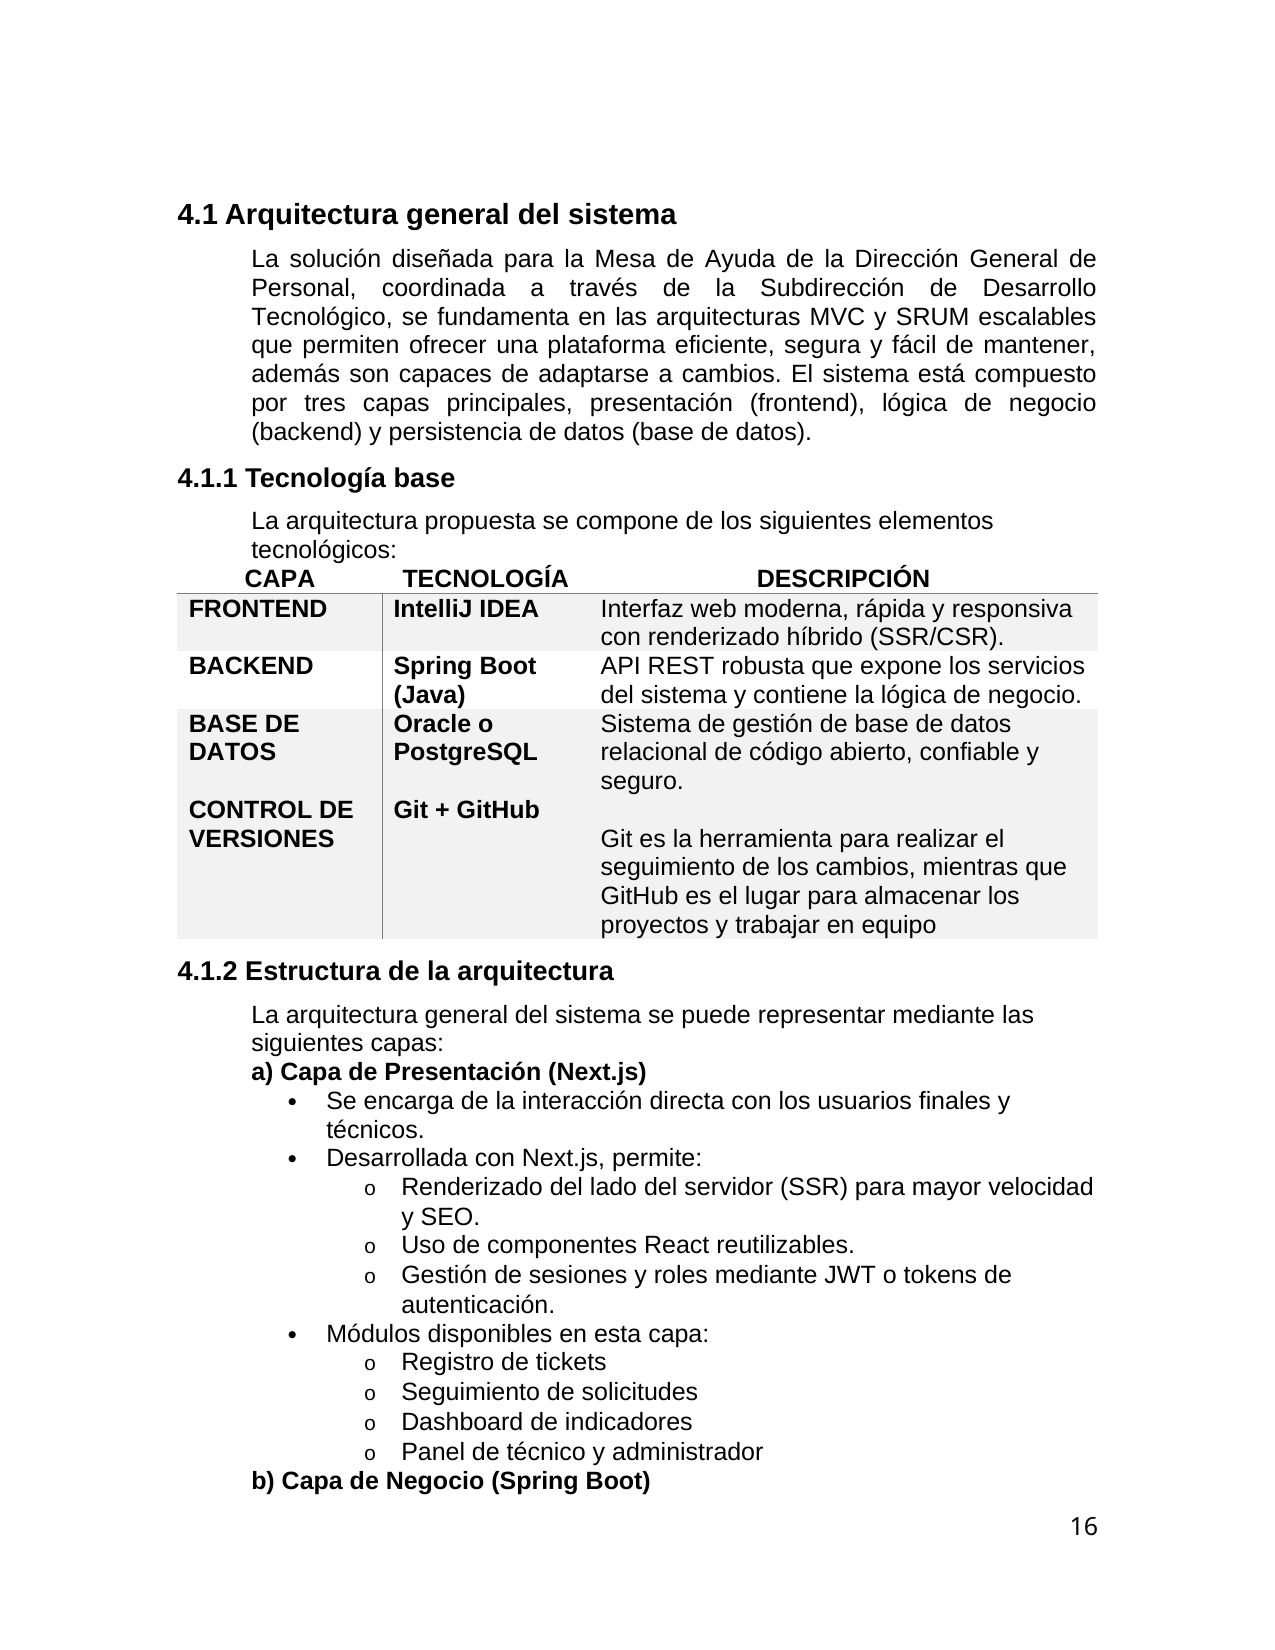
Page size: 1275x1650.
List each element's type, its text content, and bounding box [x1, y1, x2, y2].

subtitle 4.1.2 Estructura de la arquitectura [177, 955, 1098, 987]
table_cell Backend [177, 651, 382, 709]
list Seguimiento de solicitudes [363, 1377, 1098, 1407]
table_cell API REST robusta que expone los servicios del sistema y contiene la lógica de negocio. [589, 651, 1098, 709]
list Dashboard de indicadores [363, 1407, 1098, 1436]
subtitle 4.1 Arquitectura general del sistema [177, 197, 1098, 231]
table_cell Interfaz web moderna, rápida y responsiva con renderizado híbrido (SSR/CSR). [589, 594, 1098, 651]
table_cell Base de datos Control de versiones [177, 709, 382, 939]
table_header Capa [177, 564, 382, 593]
list Se encarga de la interacción directa con los usuarios finales y técnicos. [288, 1086, 1098, 1143]
list Gestión de sesiones y roles mediante JWT o tokens de autenticación. [363, 1260, 1098, 1319]
table_cell Spring Boot (Java) [383, 651, 589, 709]
table_header Tecnología [382, 564, 589, 593]
list Panel de técnico y administrador [363, 1436, 1098, 1466]
table_header Descripción [589, 564, 1098, 593]
table_cell Frontend [177, 594, 382, 651]
list Registro de tickets [363, 1347, 1098, 1377]
text a) Capa de Presentación (Next.js) [251, 1057, 1098, 1086]
text La solución diseñada para la Mesa de Ayuda de la Dirección General de Personal, coordinada a través de la Subdirección de Desarrollo Tecnológico, se fundamenta en las arquitecturas MVC y SRUM escalables que permiten ofrecer una plataforma eficiente, segura y fácil de mantener, además son capaces de adaptarse a cambios. El sistema está compuesto por tres capas principales, presentación (frontend), lógica de negocio (backend) y persistencia de datos (base de datos). [251, 244, 1098, 445]
list Renderizado del lado del servidor (SSR) para mayor velocidad y SEO. [363, 1172, 1098, 1231]
table_cell Sistema de gestión de base de datos relacional de código abierto, confiable y seguro. Git es la herramienta para realizar el seguimiento de los cambios, mientras que GitHub es el lugar para almacenar los proyectos y trabajar en equipo [589, 709, 1098, 939]
table_cell IntelliJ IDEA [383, 594, 589, 651]
text La arquitectura general del sistema se puede representar mediante las siguientes capas: [251, 999, 1098, 1057]
list Uso de componentes React reutilizables. [363, 1231, 1098, 1260]
text La arquitectura propuesta se compone de los siguientes elementos tecnológicos: [251, 506, 1098, 564]
text b) Capa de Negocio (Spring Boot) [251, 1466, 1098, 1495]
list Módulos disponibles en esta capa: [288, 1319, 1098, 1347]
subtitle 4.1.1 Tecnología base [177, 462, 1098, 493]
table_cell Oracle o PostgreSQL Git + GitHub [383, 709, 589, 939]
list Desarrollada con Next.js, permite: [288, 1143, 1098, 1172]
